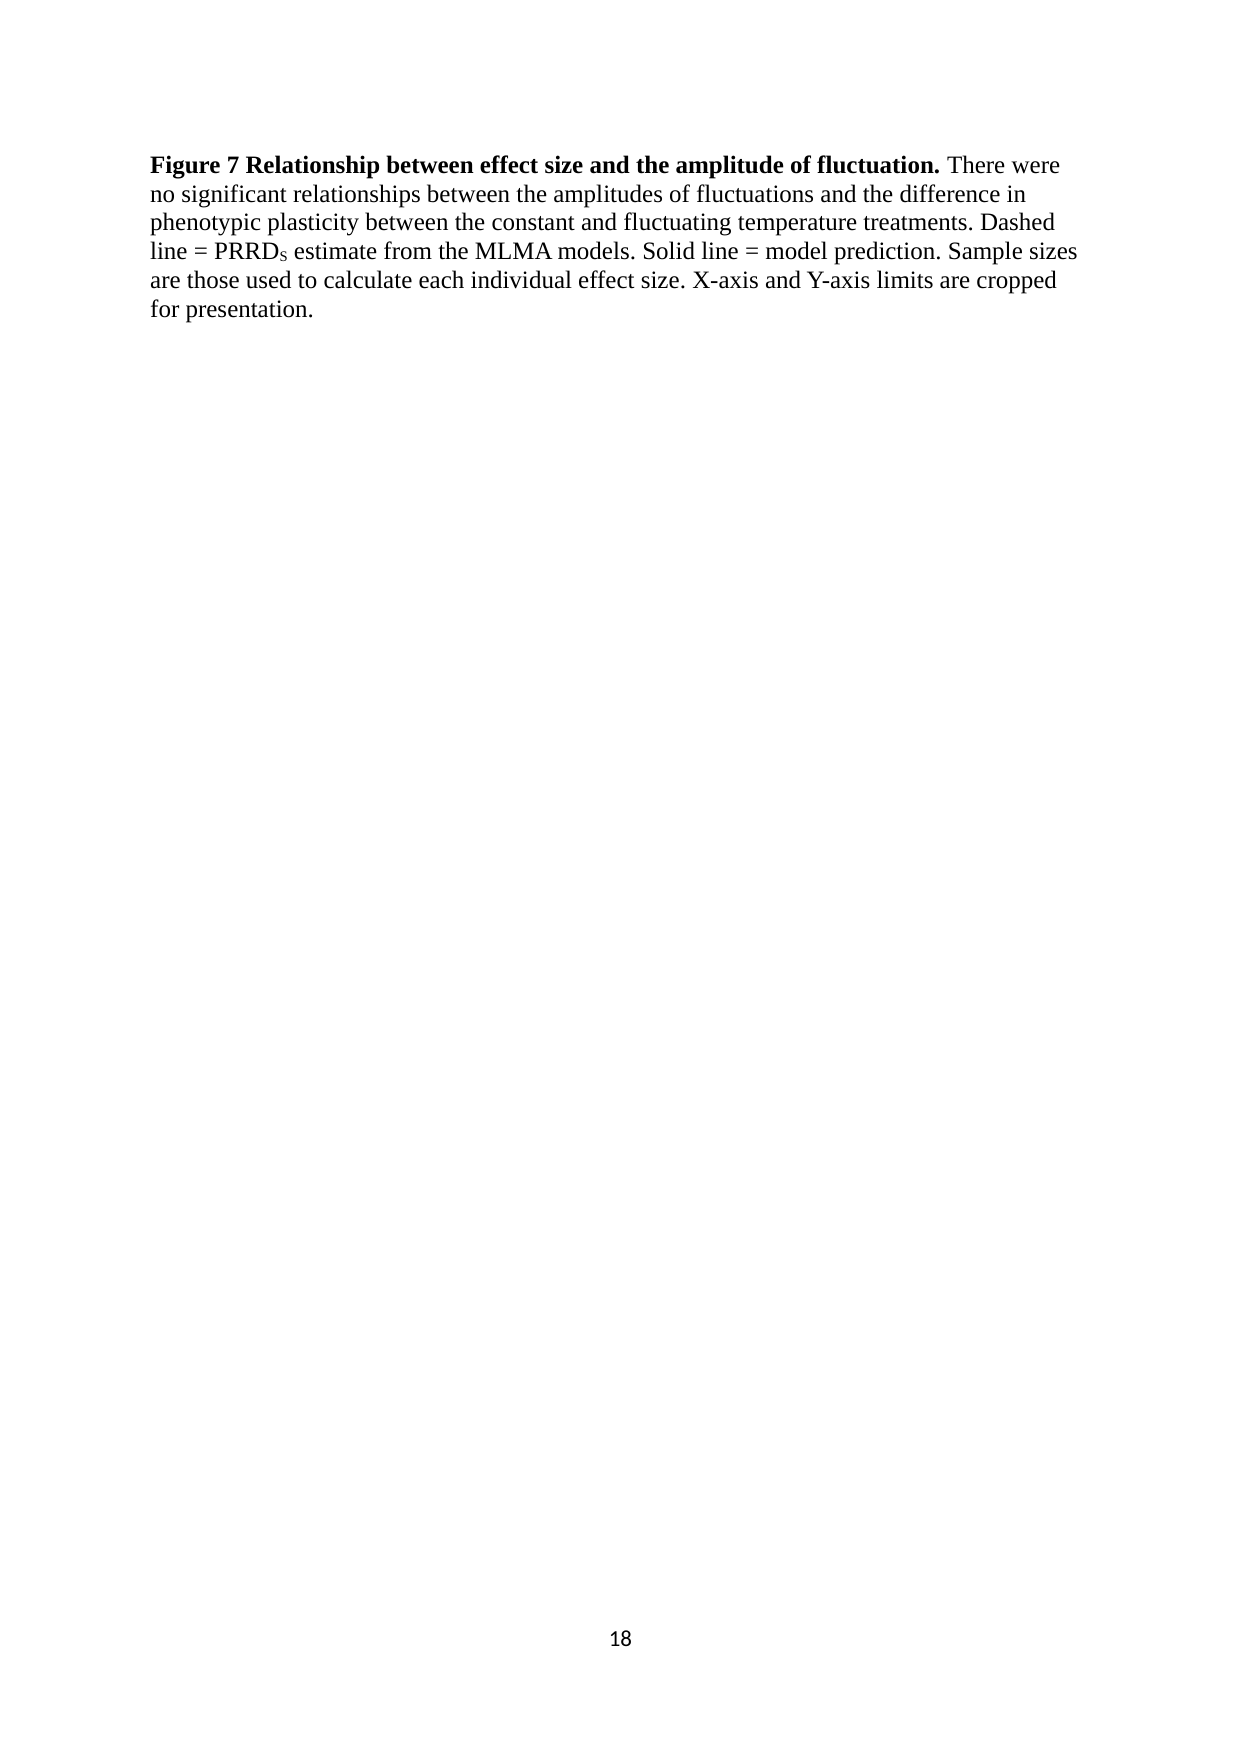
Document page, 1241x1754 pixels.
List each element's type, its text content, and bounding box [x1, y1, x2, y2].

text Figure 7 Relationship between effect size and the amplitude of fluctuation. There were no significant relationships between the amplitudes of fluctuations and the difference in phenotypic plasticity between the constant and fluctuating temperature treatments. Dashed line = PRRDS estimate from the MLMA models. Solid line = model prediction. Sample sizes are those used to calculate each individual effect size. X-axis and Y-axis limits are cropped for presentation. [150, 150, 1090, 322]
